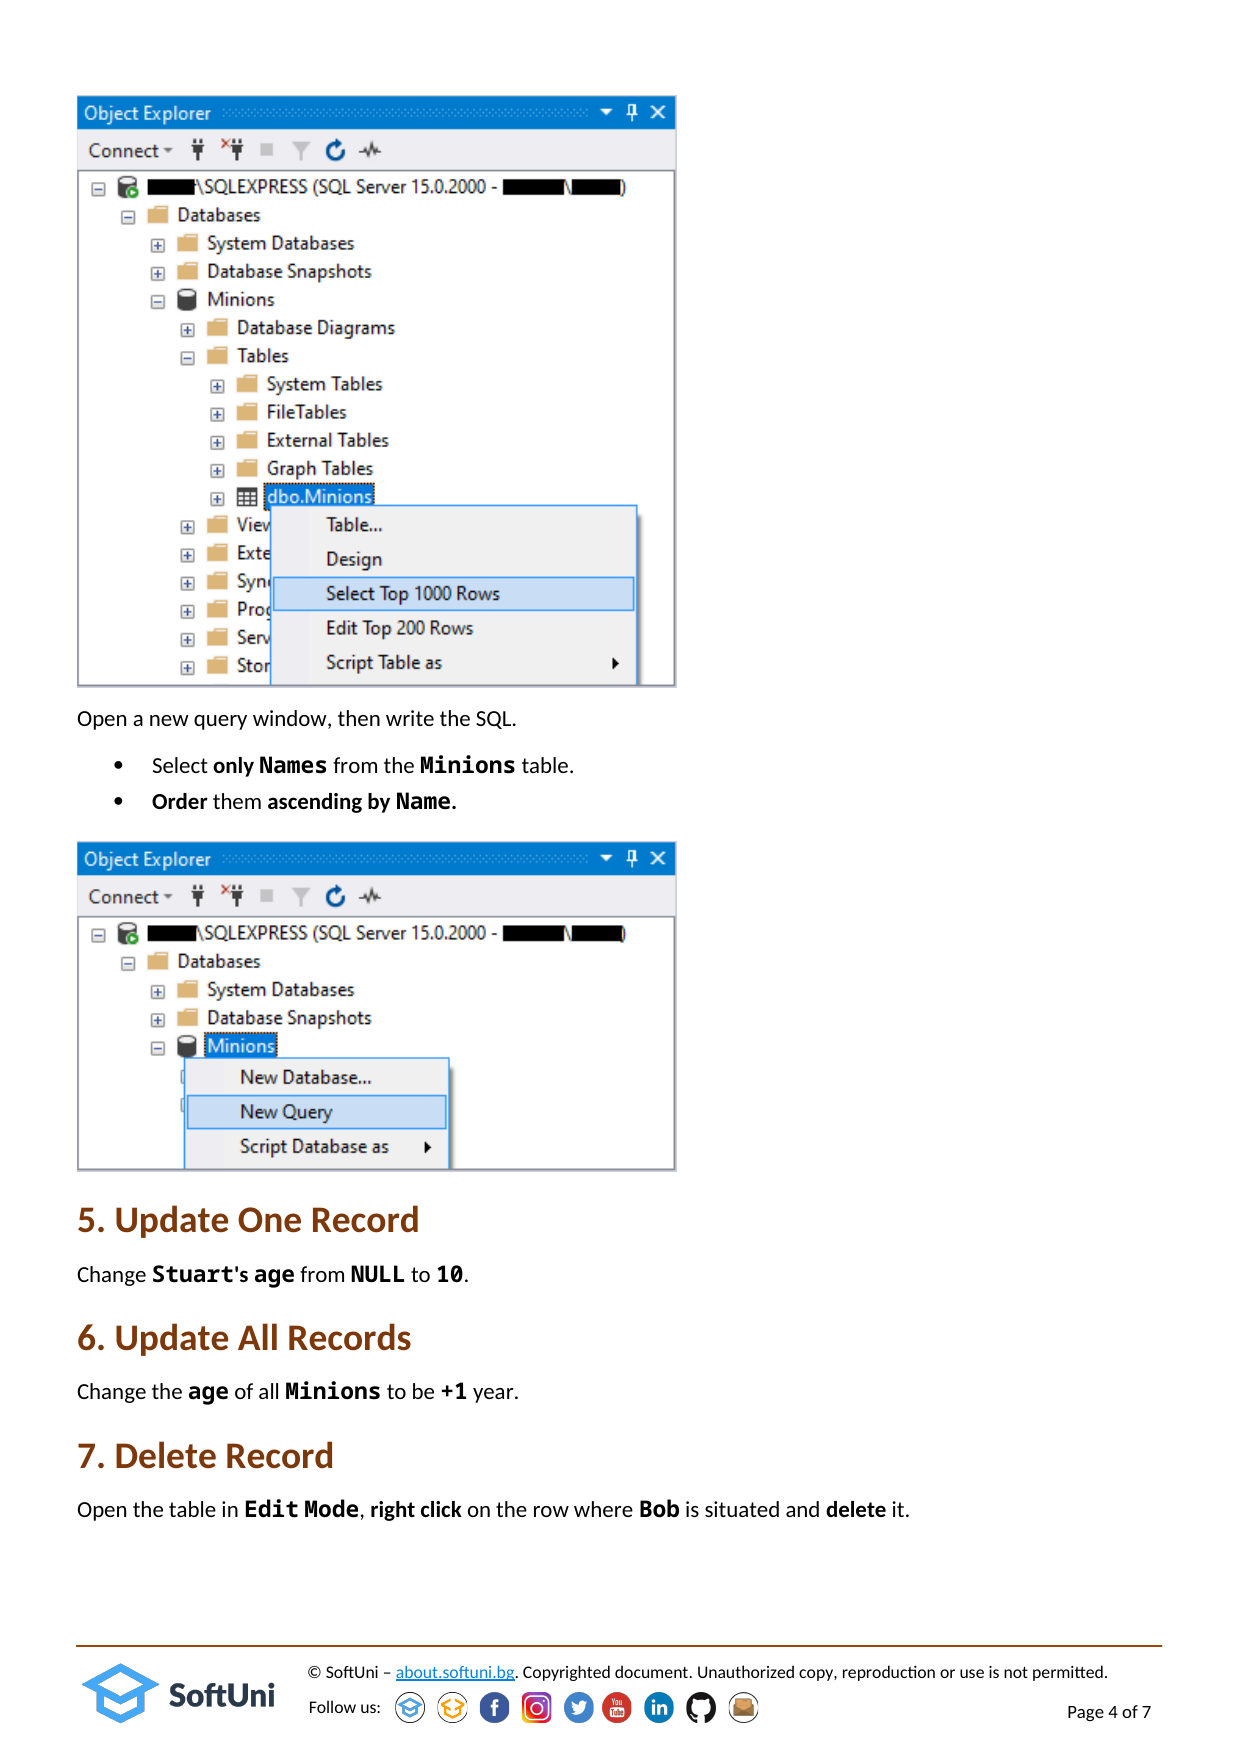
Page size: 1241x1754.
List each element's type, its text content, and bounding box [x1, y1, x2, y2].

picture [686, 1692, 716, 1723]
picture [658, 1705, 667, 1714]
text Change the age of all Minions to be +1 year. [77, 1375, 1163, 1407]
picture [665, 1692, 674, 1701]
picture [644, 1692, 653, 1701]
text Open a new query window, then write the SQL. [77, 704, 1163, 732]
picture [76, 95, 677, 688]
picture [437, 1692, 468, 1723]
picture [665, 1714, 674, 1723]
text Open the table in Edit Mode, right click on the row where Bob is situated and delete it. [77, 1493, 1163, 1524]
list Select only Names from the Minions table. [114, 749, 1163, 780]
picture [644, 1714, 653, 1723]
subtitle Delete Record [77, 1432, 1163, 1478]
picture [76, 841, 677, 1172]
picture [395, 1692, 425, 1723]
picture [522, 1692, 552, 1723]
list Order them ascending by Name. [114, 785, 1163, 816]
picture [728, 1692, 759, 1723]
picture [602, 1692, 632, 1723]
picture [564, 1692, 594, 1723]
subtitle Update One Record [77, 1196, 1163, 1242]
text Change Stuart's age from NULL to 10. [77, 1257, 1163, 1289]
subtitle Update All Records [77, 1314, 1163, 1360]
picture [479, 1692, 510, 1723]
picture [75, 1658, 281, 1729]
